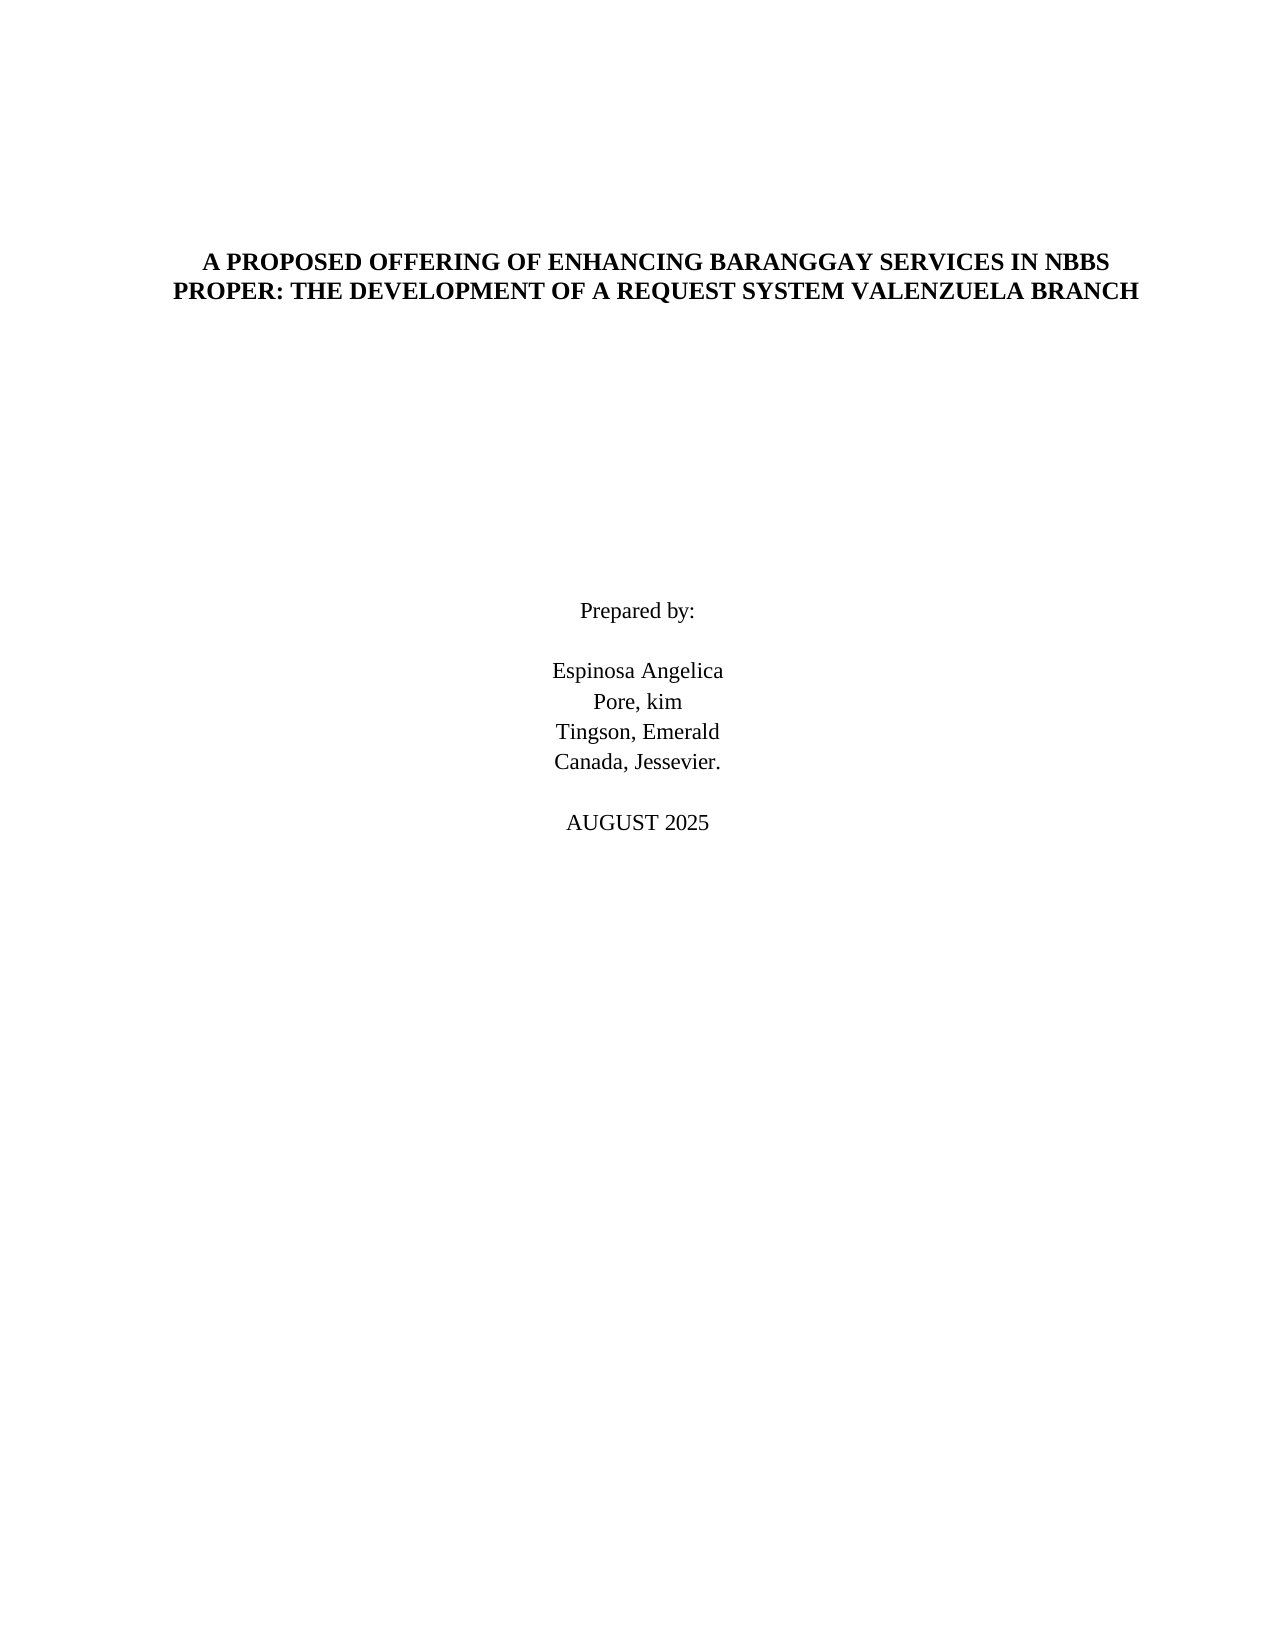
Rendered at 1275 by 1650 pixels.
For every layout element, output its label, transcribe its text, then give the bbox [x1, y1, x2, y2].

text Prepared by: [187, 597, 1088, 623]
text A PROPOSED OFFERING OF ENHANCING BARANGGAY SERVICES IN NBBS PROPER: THE DEVELOPMENT OF A REQUEST SYSTEM VALENZUELA BRANCH [150, 247, 1162, 304]
text Espinosa Angelica Pore, kim Tingson, Emerald Canada, Jessevier. [552, 657, 723, 774]
text AUGUST 2025 [187, 809, 1088, 835]
